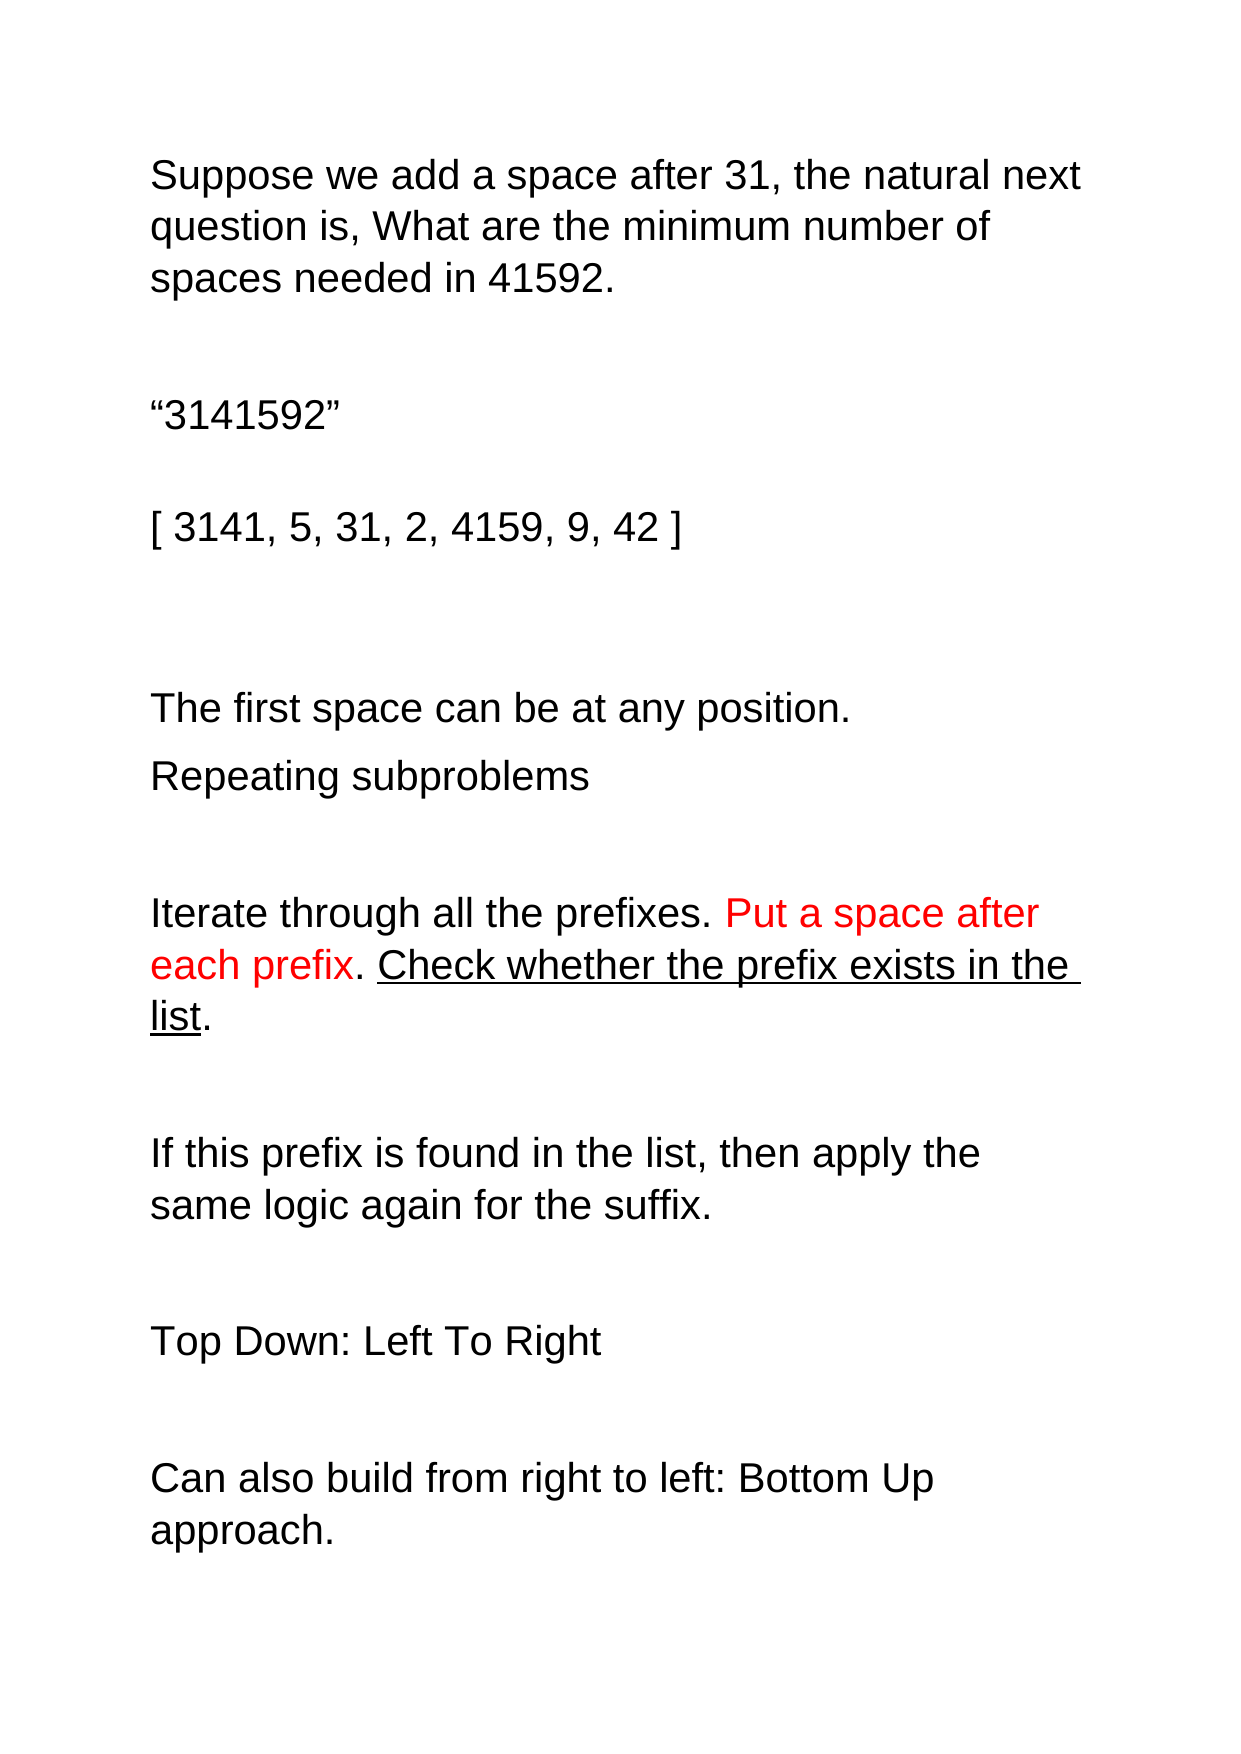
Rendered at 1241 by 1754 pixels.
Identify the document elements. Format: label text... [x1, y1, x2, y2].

text “3141592” [150, 390, 1090, 438]
text Can also build from right to left: Bottom Up approach. [150, 1453, 1090, 1553]
text Suppose we add a space after 31, the natural next question is, What are the minimum number of spaces needed in 41592. [150, 150, 1090, 301]
text Repeating subproblems [150, 752, 1090, 799]
text The first space can be at any position. [150, 683, 1090, 731]
text Top Down: Left To Right [150, 1317, 1090, 1364]
text Iterate through all the prefixes. Put a space after each prefix. Check whether the prefix exists in the list. [150, 888, 1090, 1039]
text [ 3141, 5, 31, 2, 4159, 9, 42 ] [150, 502, 1090, 550]
text If this prefix is found in the list, then apply the same logic again for the suffix. [150, 1128, 1090, 1228]
